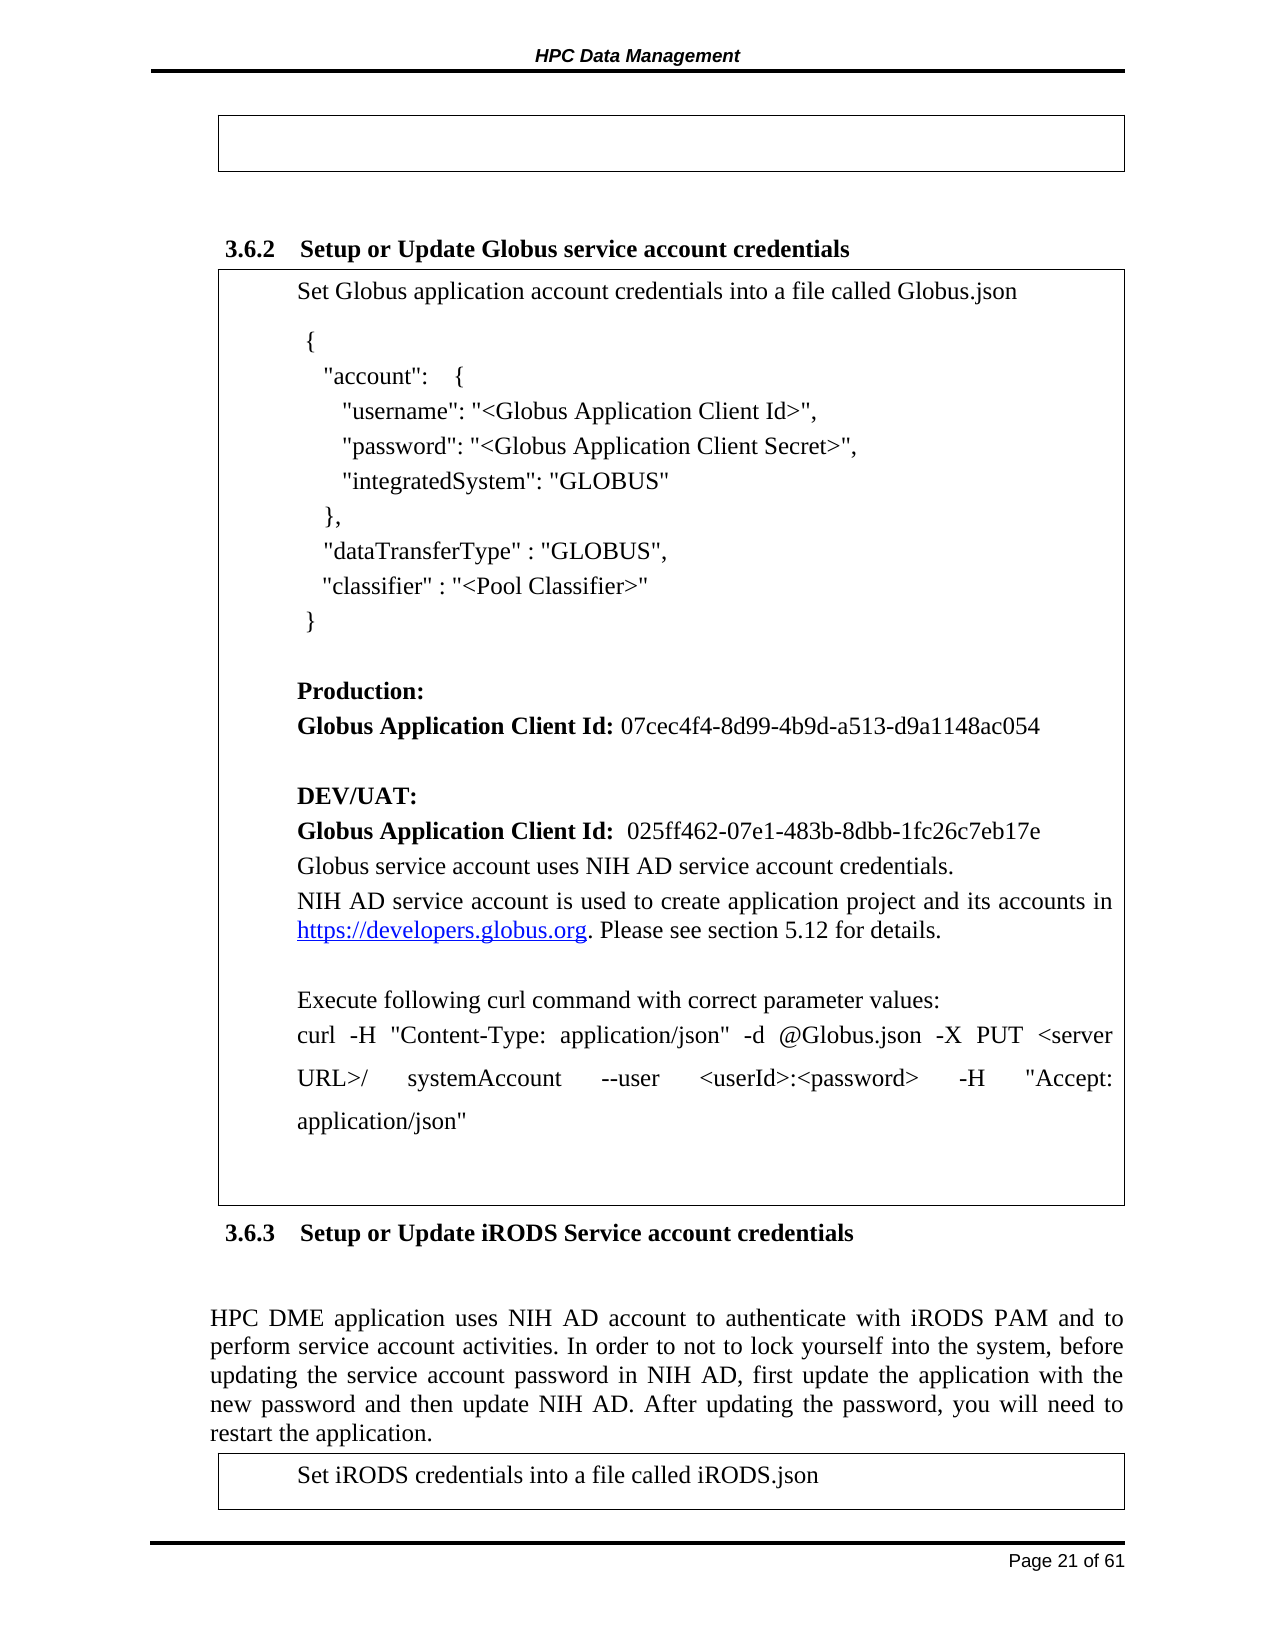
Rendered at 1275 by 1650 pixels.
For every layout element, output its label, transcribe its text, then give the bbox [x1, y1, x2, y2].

subtitle Setup or Update iRODS Service account credentials [225, 1218, 1125, 1247]
table_header Set Globus application account credentials into a file called Globus.json { "account": { "username": "<Globus Application Client Id>", "password": "<Globus Application Client Secret>", "integratedSystem": "GLOBUS" }, "dataTransferType" : "GLOBUS", "classifier" : "<Pool Classifier>" } Production: Globus Application Client Id: 07cec4f4-8d99-4b9d-a513-d9a1148ac054 DEV/UAT: Globus Application Client Id: 025ff462-07e1-483b-8dbb-1fc26c7eb17e 025ff462-07e1-483b-8dbb-1fc26c7eb17e Globus service account uses NIH AD service account credentials. NIH AD service account is used to create application project and its accounts in https://developers.globus.org. Please see section 5.12 for details. Execute following curl command with correct parameter values: curl -H "Content-Type: application/json" -d @Globus.json -X PUT <server URL>/ systemAccount --user <userId>:<password> -H "Accept: application/json" [219, 270, 1124, 1205]
subtitle Setup or Update Globus service account credentials [225, 234, 1125, 263]
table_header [219, 116, 1124, 171]
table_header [219, 1454, 1124, 1509]
text HPC DME application uses NIH AD account to authenticate with iRODS PAM and to perform service account activities. In order to not to lock yourself into the system, before updating the service account password in NIH AD, first update the application with the new password and then update NIH AD. After updating the password, you will need to restart the application. [210, 1303, 1125, 1446]
